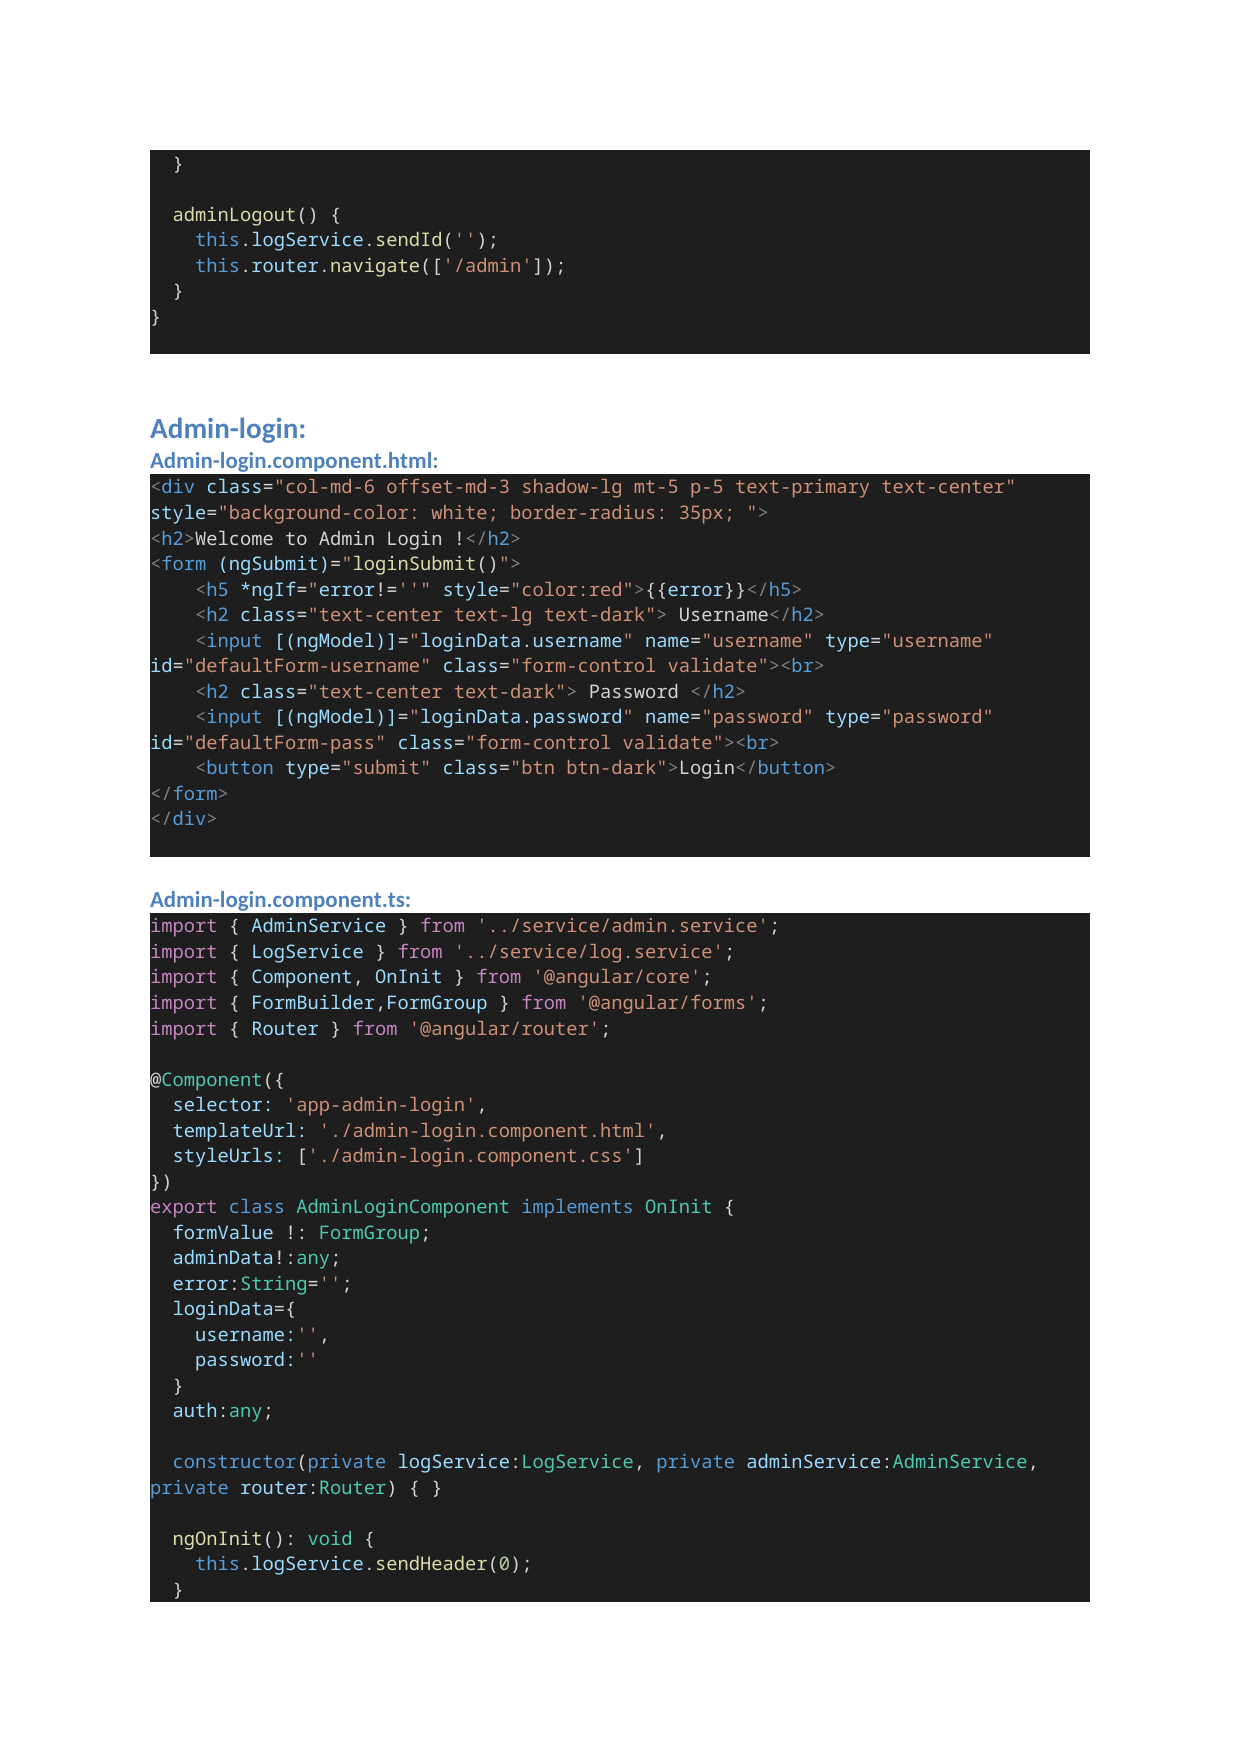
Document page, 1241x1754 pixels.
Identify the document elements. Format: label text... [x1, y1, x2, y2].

text adminData!:any; [150, 1244, 1090, 1270]
text }) [150, 1168, 1090, 1193]
text import { LogService } from '../service/log.service'; [150, 938, 1090, 964]
text <div class="col-md-6 offset-md-3 shadow-lg mt-5 p-5 text-primary text-center" [150, 474, 1090, 499]
text export class AdminLoginComponent implements OnInit { [150, 1193, 1090, 1219]
text templateUrl: './admin-login.component.html', [150, 1117, 1090, 1142]
text import { Component, OnInit } from '@angular/core'; [150, 964, 1090, 989]
text constructor(private logService:LogService, private adminService:AdminService, private router:Router) { } [150, 1449, 1090, 1500]
text import { AdminService } from '../service/admin.service'; [150, 913, 1090, 938]
text <h2 class="text-center text-dark"> Password </h2> [150, 678, 1090, 703]
text } [150, 303, 1090, 329]
text styleUrls: ['./admin-login.component.css'] [150, 1142, 1090, 1168]
text Admin-login.component.html: [150, 446, 1090, 474]
text } [150, 1576, 1090, 1602]
text username:'', [150, 1321, 1090, 1347]
text <form (ngSubmit)="loginSubmit()"> [150, 550, 1090, 576]
text import { Router } from '@angular/router'; [150, 1015, 1090, 1040]
text formValue !: FormGroup; [150, 1219, 1090, 1244]
text this.logService.sendHeader(0); [150, 1551, 1090, 1576]
text auth:any; [150, 1398, 1090, 1423]
text import { FormBuilder,FormGroup } from '@angular/forms'; [150, 989, 1090, 1015]
text } [150, 150, 1090, 176]
text error:String=''; [150, 1270, 1090, 1296]
text this.router.navigate(['/admin']); [150, 252, 1090, 278]
text password:'' [150, 1347, 1090, 1372]
text @Component({ [150, 1066, 1090, 1091]
text selector: 'app-admin-login', [150, 1091, 1090, 1117]
text </form> [150, 780, 1090, 806]
text <button type="submit" class="btn btn-dark">Login</button> [150, 754, 1090, 780]
text Admin-login: [150, 410, 1090, 446]
text <h2>Welcome to Admin Login !</h2> [150, 525, 1090, 550]
text </div> [150, 806, 1090, 831]
text this.logService.sendId(''); [150, 227, 1090, 252]
text <h5 *ngIf="error!=''" style="color:red">{{error}}</h5> [150, 576, 1090, 601]
text ngOnInit(): void { [150, 1525, 1090, 1551]
text loginData={ [150, 1296, 1090, 1321]
text Admin-login.component.ts: [150, 885, 1090, 913]
text <input [(ngModel)]="loginData.password" name="password" type="password" id="defaultForm-pass" class="form-control validate"><br> [150, 703, 1090, 754]
text } [150, 278, 1090, 303]
text <input [(ngModel)]="loginData.username" name="username" type="username" id="defaultForm-username" class="form-control validate"><br> [150, 627, 1090, 678]
text style="background-color: white; border-radius: 35px; "> [150, 499, 1090, 525]
text } [150, 1372, 1090, 1398]
text <h2 class="text-center text-lg text-dark"> Username</h2> [150, 601, 1090, 627]
text adminLogout() { [150, 201, 1090, 227]
